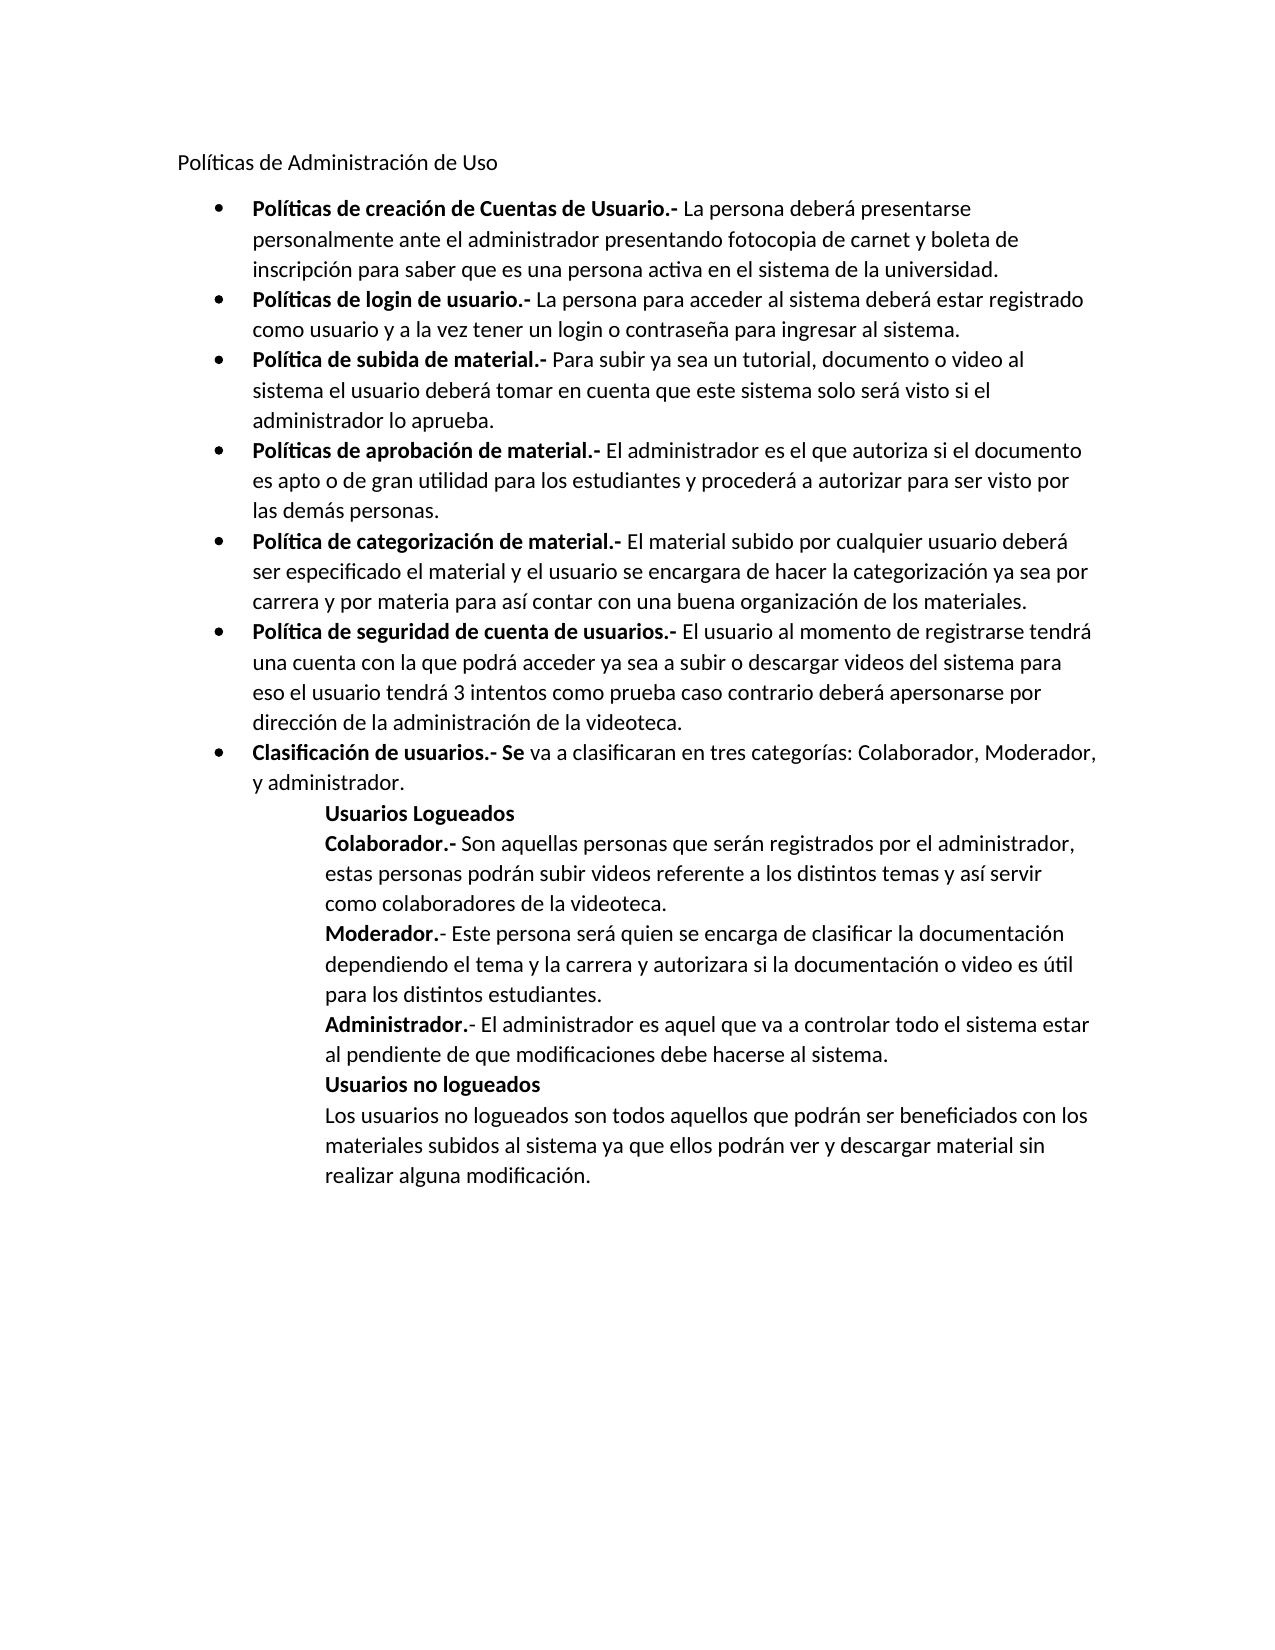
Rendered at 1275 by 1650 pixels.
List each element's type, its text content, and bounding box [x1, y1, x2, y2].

list Política de categorización de material.- El material subido por cualquier usuario deberá ser especificado el material y el usuario se encargara de hacer la categorización ya sea por carrera y por materia para así contar con una buena organización de los materiales. [215, 527, 1098, 615]
list Políticas de creación de Cuentas de Usuario.- La persona deberá presentarse personalmente ante el administrador presentando fotocopia de carnet y boleta de inscripción para saber que es una persona activa en el sistema de la universidad. [215, 194, 1098, 283]
list Usuarios no logueados [325, 1071, 1098, 1098]
list Moderador.- Este persona será quien se encarga de clasificar la documentación dependiendo el tema y la carrera y autorizara si la documentación o video es útil para los distintos estudiantes. [325, 919, 1098, 1008]
list Política de subida de material.- Para subir ya sea un tutorial, documento o video al sistema el usuario deberá tomar en cuenta que este sistema solo será visto si el administrador lo aprueba. [215, 346, 1098, 434]
list Clasificación de usuarios.- Se va a clasificaran en tres categorías: Colaborador, Moderador, y administrador. [215, 738, 1098, 796]
list Colaborador.- Son aquellas personas que serán registrados por el administrador, estas personas podrán subir videos referente a los distintos temas y así servir como colaboradores de la videoteca. [325, 829, 1098, 917]
list Los usuarios no logueados son todos aquellos que podrán ser beneficiados con los materiales subidos al sistema ya que ellos podrán ver y descargar material sin realizar alguna modificación. [325, 1101, 1098, 1189]
list Políticas de aprobación de material.- El administrador es el que autoriza si el documento es apto o de gran utilidad para los estudiantes y procederá a autorizar para ser visto por las demás personas. [215, 436, 1098, 524]
list Política de seguridad de cuenta de usuarios.- El usuario al momento de registrarse tendrá una cuenta con la que podrá acceder ya sea a subir o descargar videos del sistema para eso el usuario tendrá 3 intentos como prueba caso contrario deberá apersonarse por dirección de la administración de la videoteca. [215, 617, 1098, 736]
list Políticas de login de usuario.- La persona para acceder al sistema deberá estar registrado como usuario y a la vez tener un login o contraseña para ingresar al sistema. [215, 285, 1098, 343]
text Políticas de Administración de Uso [177, 148, 1098, 176]
list Administrador.- El administrador es aquel que va a controlar todo el sistema estar al pendiente de que modificaciones debe hacerse al sistema. [325, 1010, 1098, 1068]
list Usuarios Logueados [325, 799, 1098, 827]
